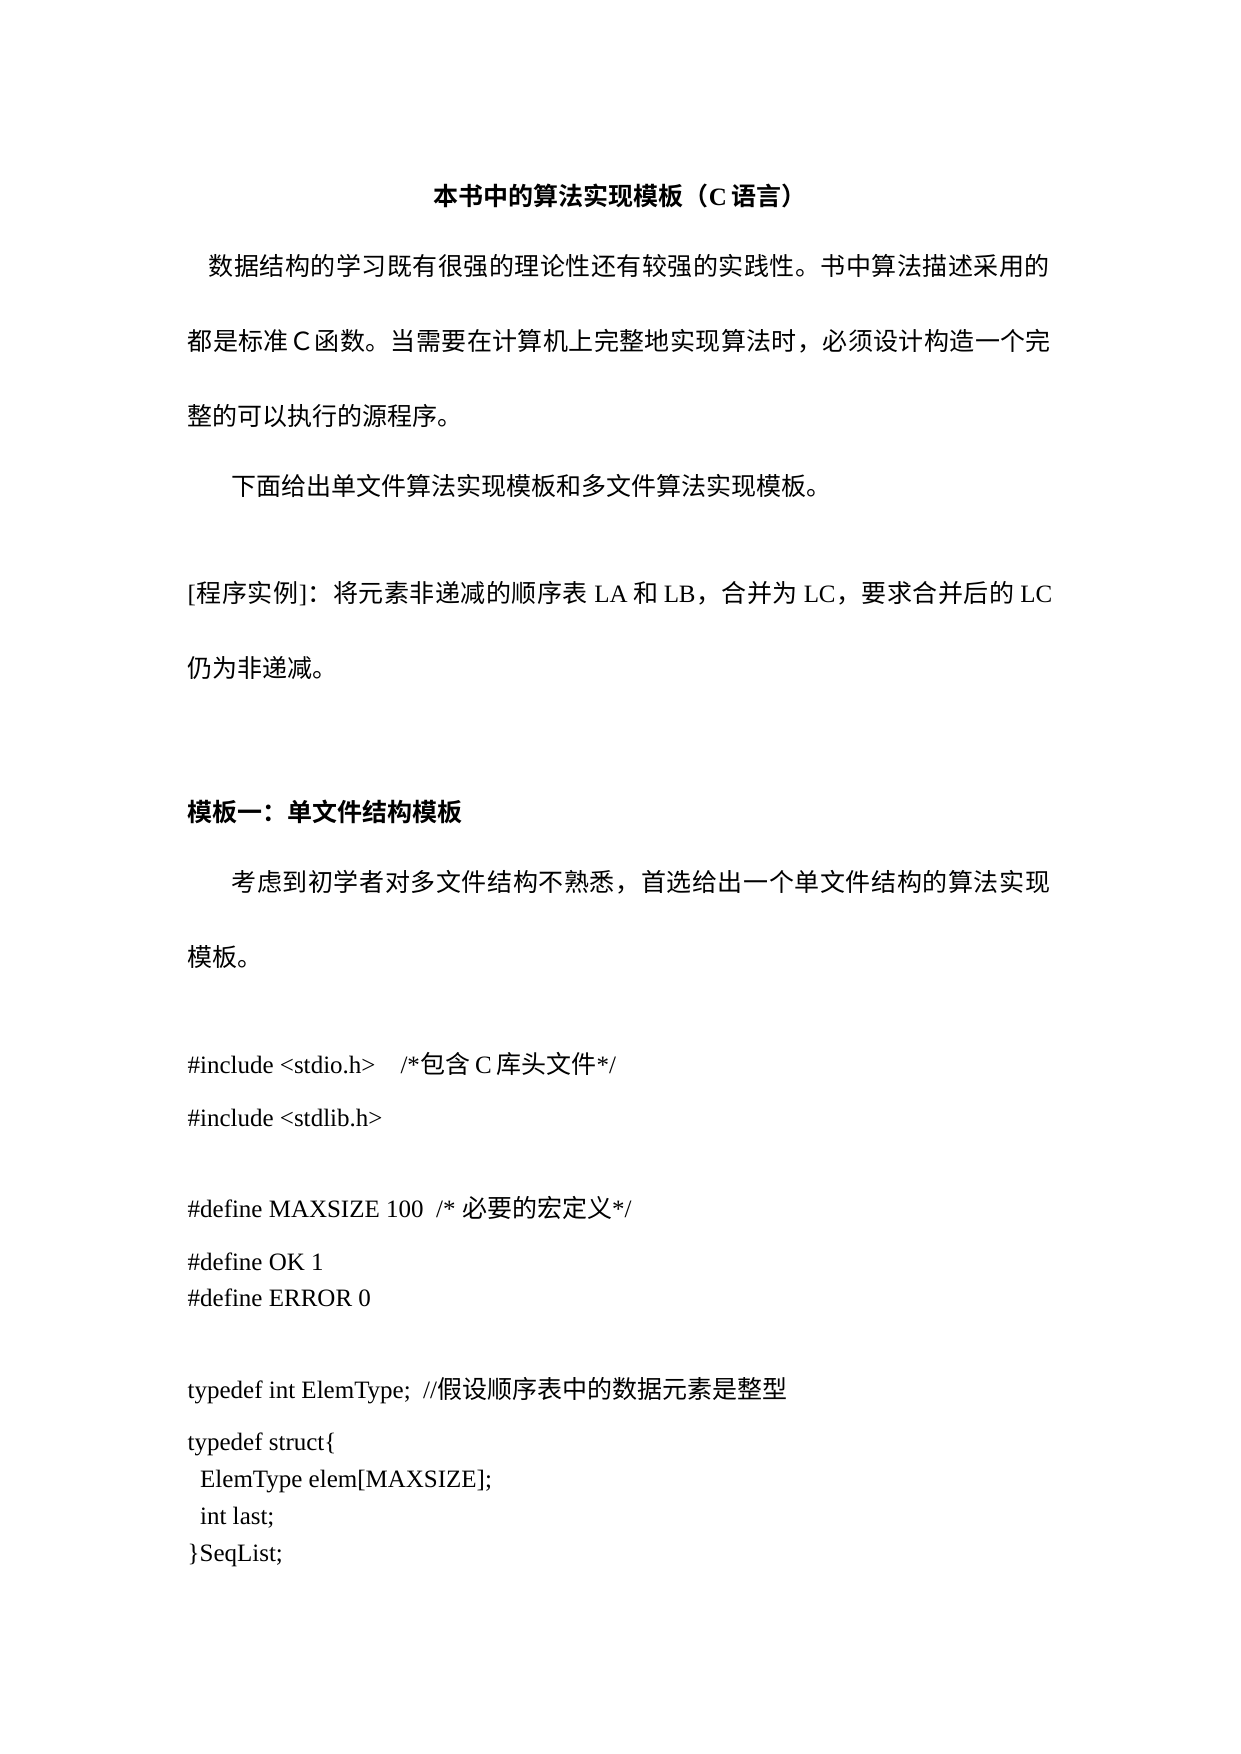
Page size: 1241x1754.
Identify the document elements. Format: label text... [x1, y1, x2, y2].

text 模板一：单文件结构模板 [187, 778, 1053, 843]
text int last; [187, 1499, 1053, 1531]
text }SeqList; [187, 1536, 1053, 1568]
text ElemType elem[MAXSIZE]; [187, 1462, 1053, 1495]
text #include <stdio.h> /*包含C库头文件*/ [187, 1030, 1053, 1095]
text typedef struct{ [187, 1425, 1053, 1458]
text #define ERROR 0 [187, 1281, 1053, 1314]
text #define MAXSIZE 100 /* 必要的宏定义*/ [187, 1174, 1053, 1239]
text 数据结构的学习既有很强的理论性还有较强的实践性。书中算法描述采用的都是标准Ｃ函数。当需要在计算机上完整地实现算法时，必须设计构造一个完整的可以执行的源程序。 [187, 232, 1053, 447]
text typedef int ElemType; //假设顺序表中的数据元素是整型 [187, 1355, 1053, 1420]
text 下面给出单文件算法实现模板和多文件算法实现模板。 [187, 452, 1053, 517]
text 本书中的算法实现模板（C语言） [187, 162, 1053, 227]
text #include <stdlib.h> [187, 1101, 1053, 1133]
text [程序实例]：将元素非递减的顺序表LA和LB，合并为LC，要求合并后的LC仍为非递减。 [187, 559, 1053, 699]
text 考虑到初学者对多文件结构不熟悉，首选给出一个单文件结构的算法实现模板。 [187, 848, 1053, 988]
text #define OK 1 [187, 1245, 1053, 1277]
